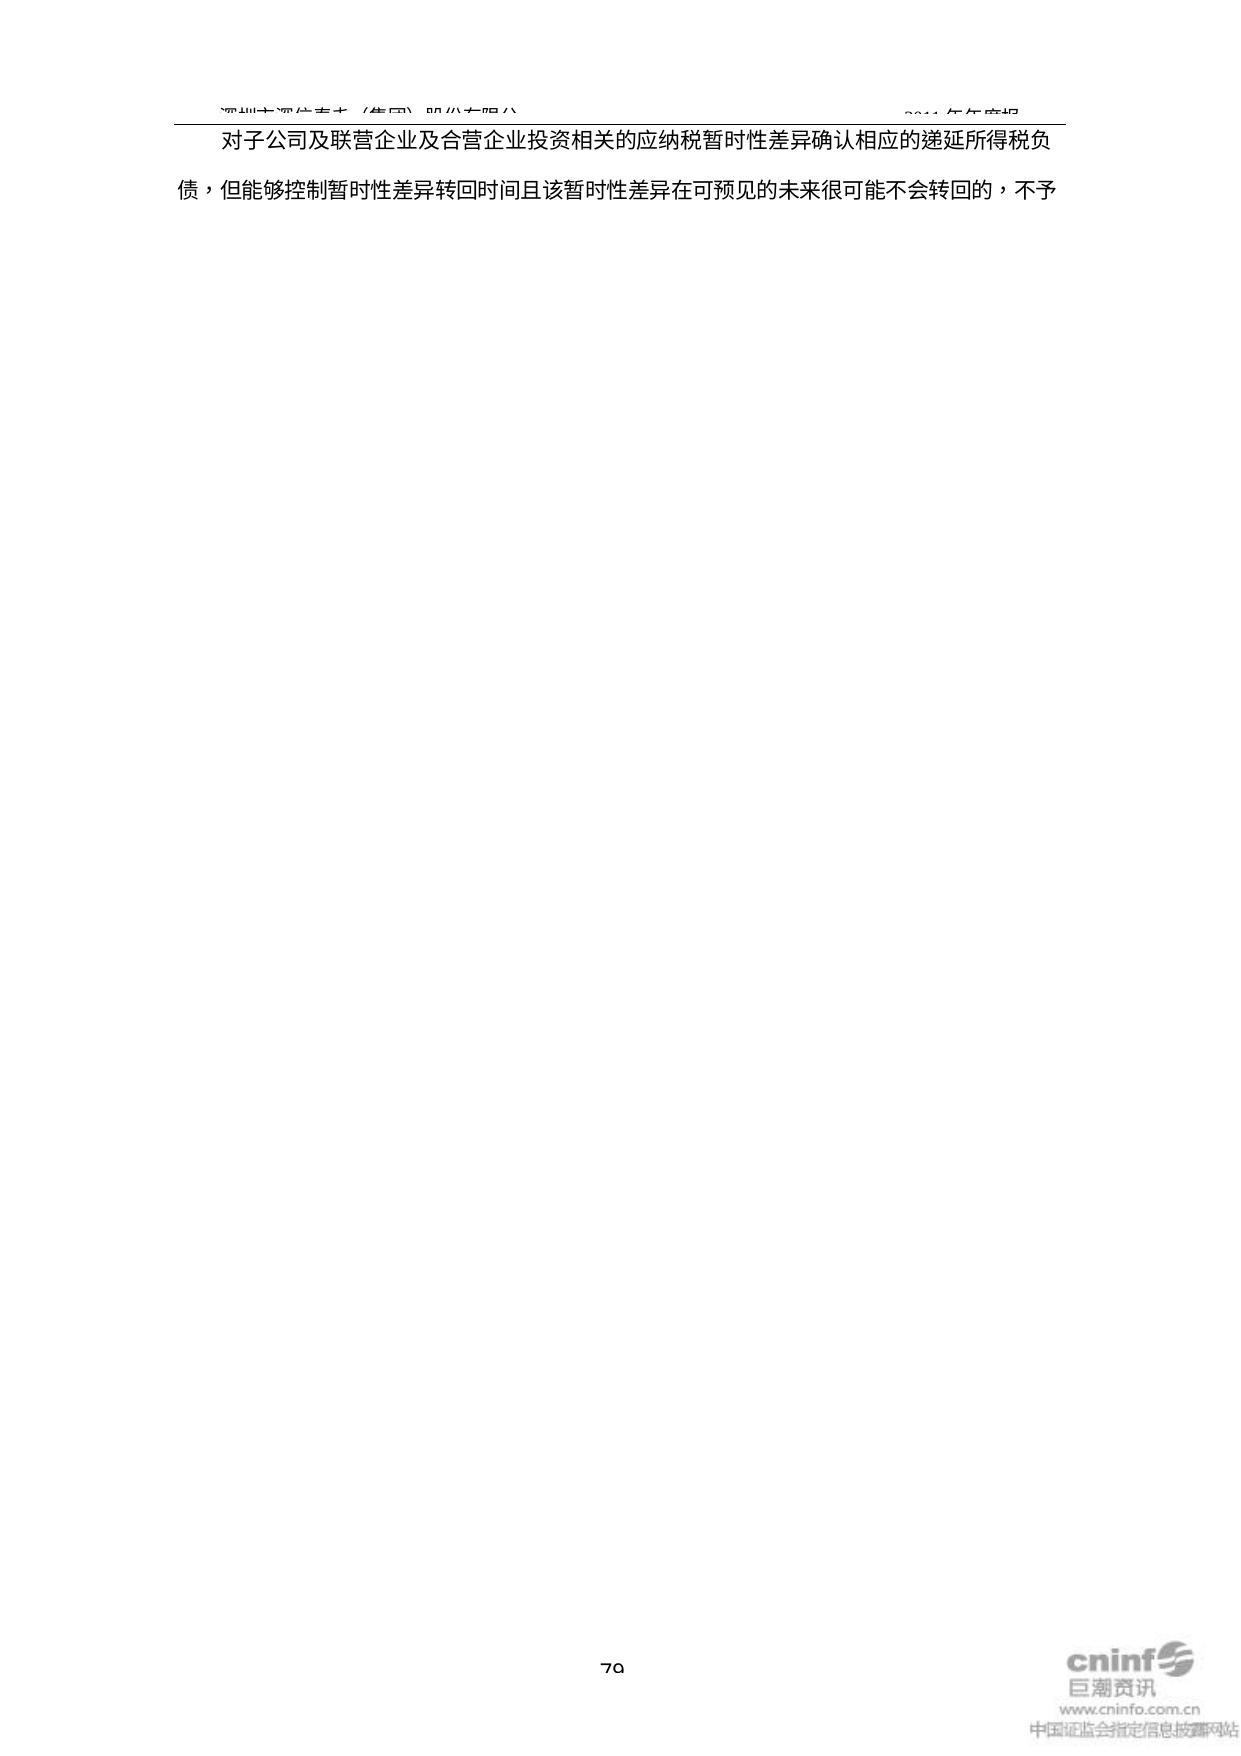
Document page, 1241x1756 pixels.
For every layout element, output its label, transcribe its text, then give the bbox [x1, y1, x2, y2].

picture [1029, 1633, 1241, 1754]
text 对子公司及联营企业及合营企业投资相关的应纳税暂时性差异确认相应的递延所得税负 债，但能够控制暂时性差异转回时间且该暂时性差异在可预见的未来很可能不会转回的，不予 [177, 125, 1094, 205]
